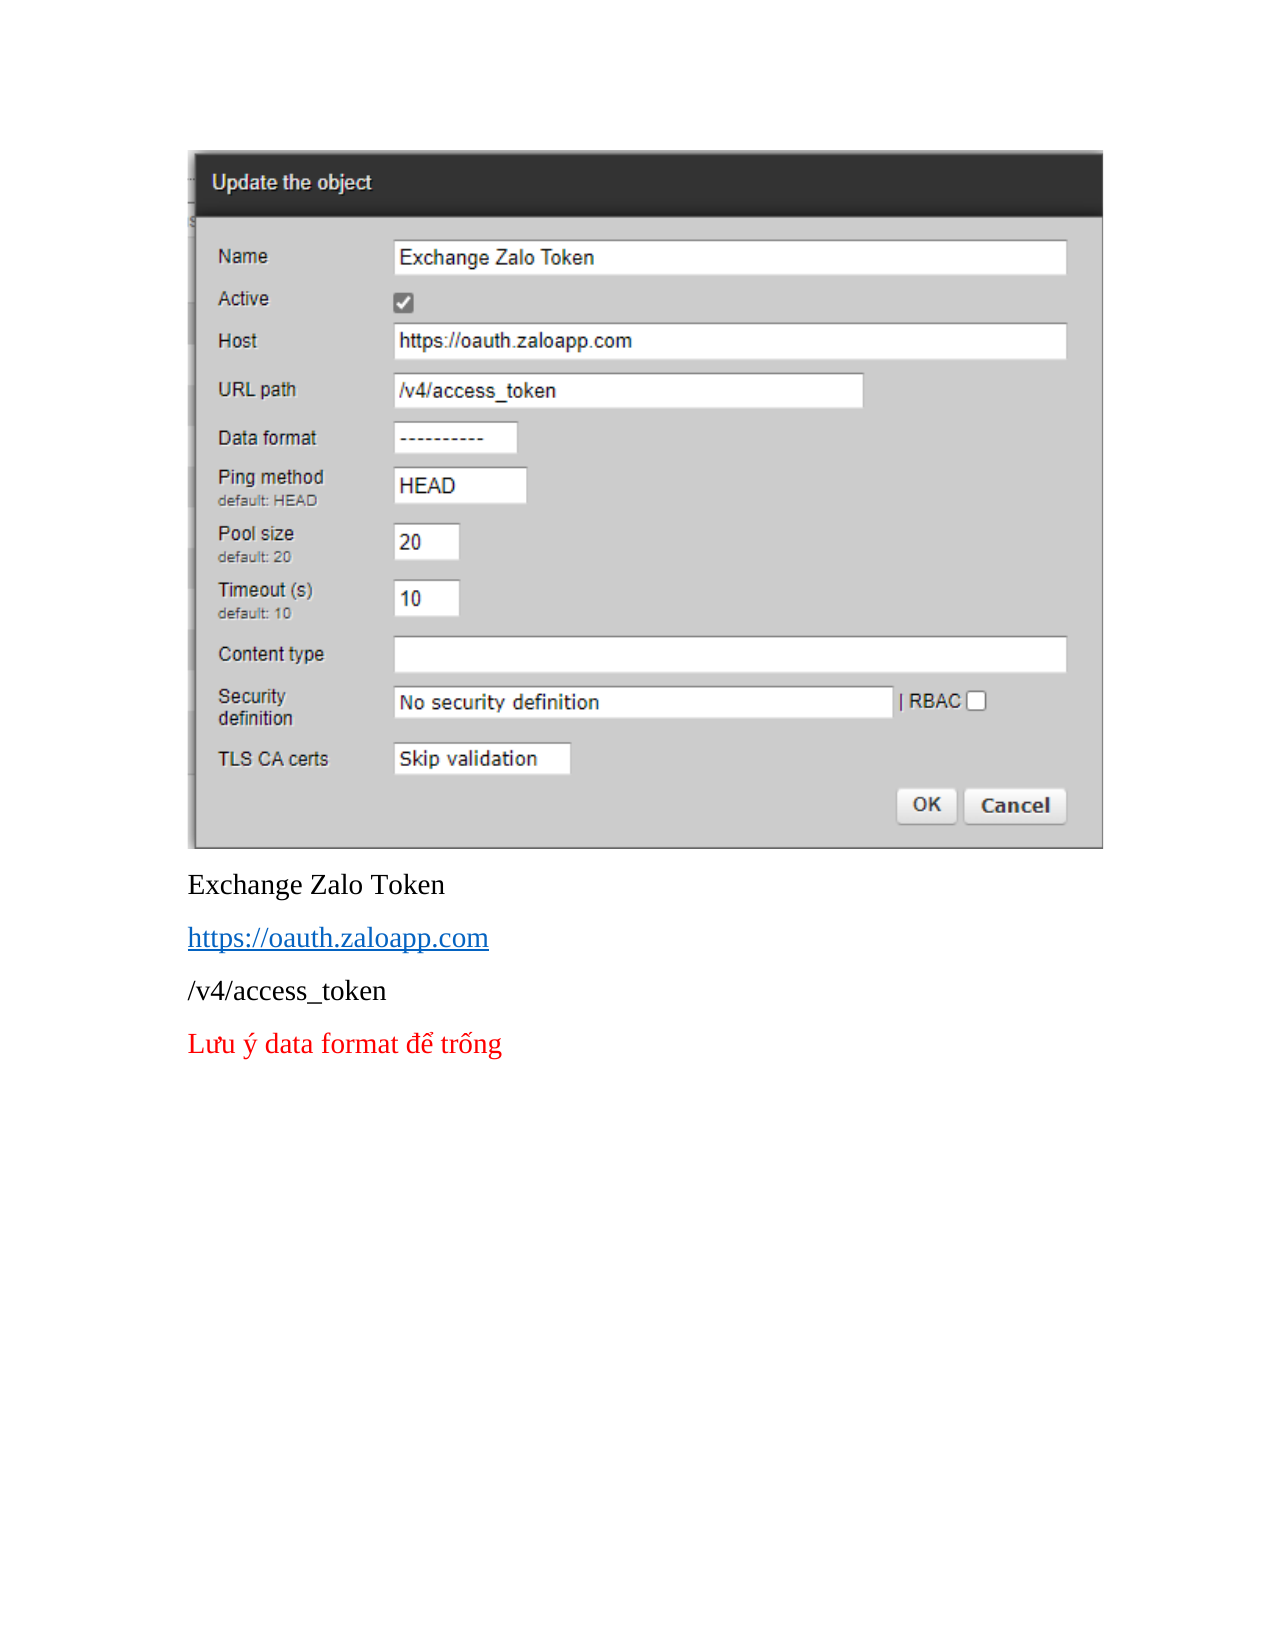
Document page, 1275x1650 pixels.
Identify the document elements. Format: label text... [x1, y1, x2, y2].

text /v4/access_token [187, 973, 1125, 1007]
text Exchange Zalo Token [187, 867, 1125, 901]
picture [187, 150, 1104, 849]
text https://oauth.zaloapp.com [187, 920, 1125, 954]
text Lưu ý data format để trống [187, 1026, 1125, 1059]
